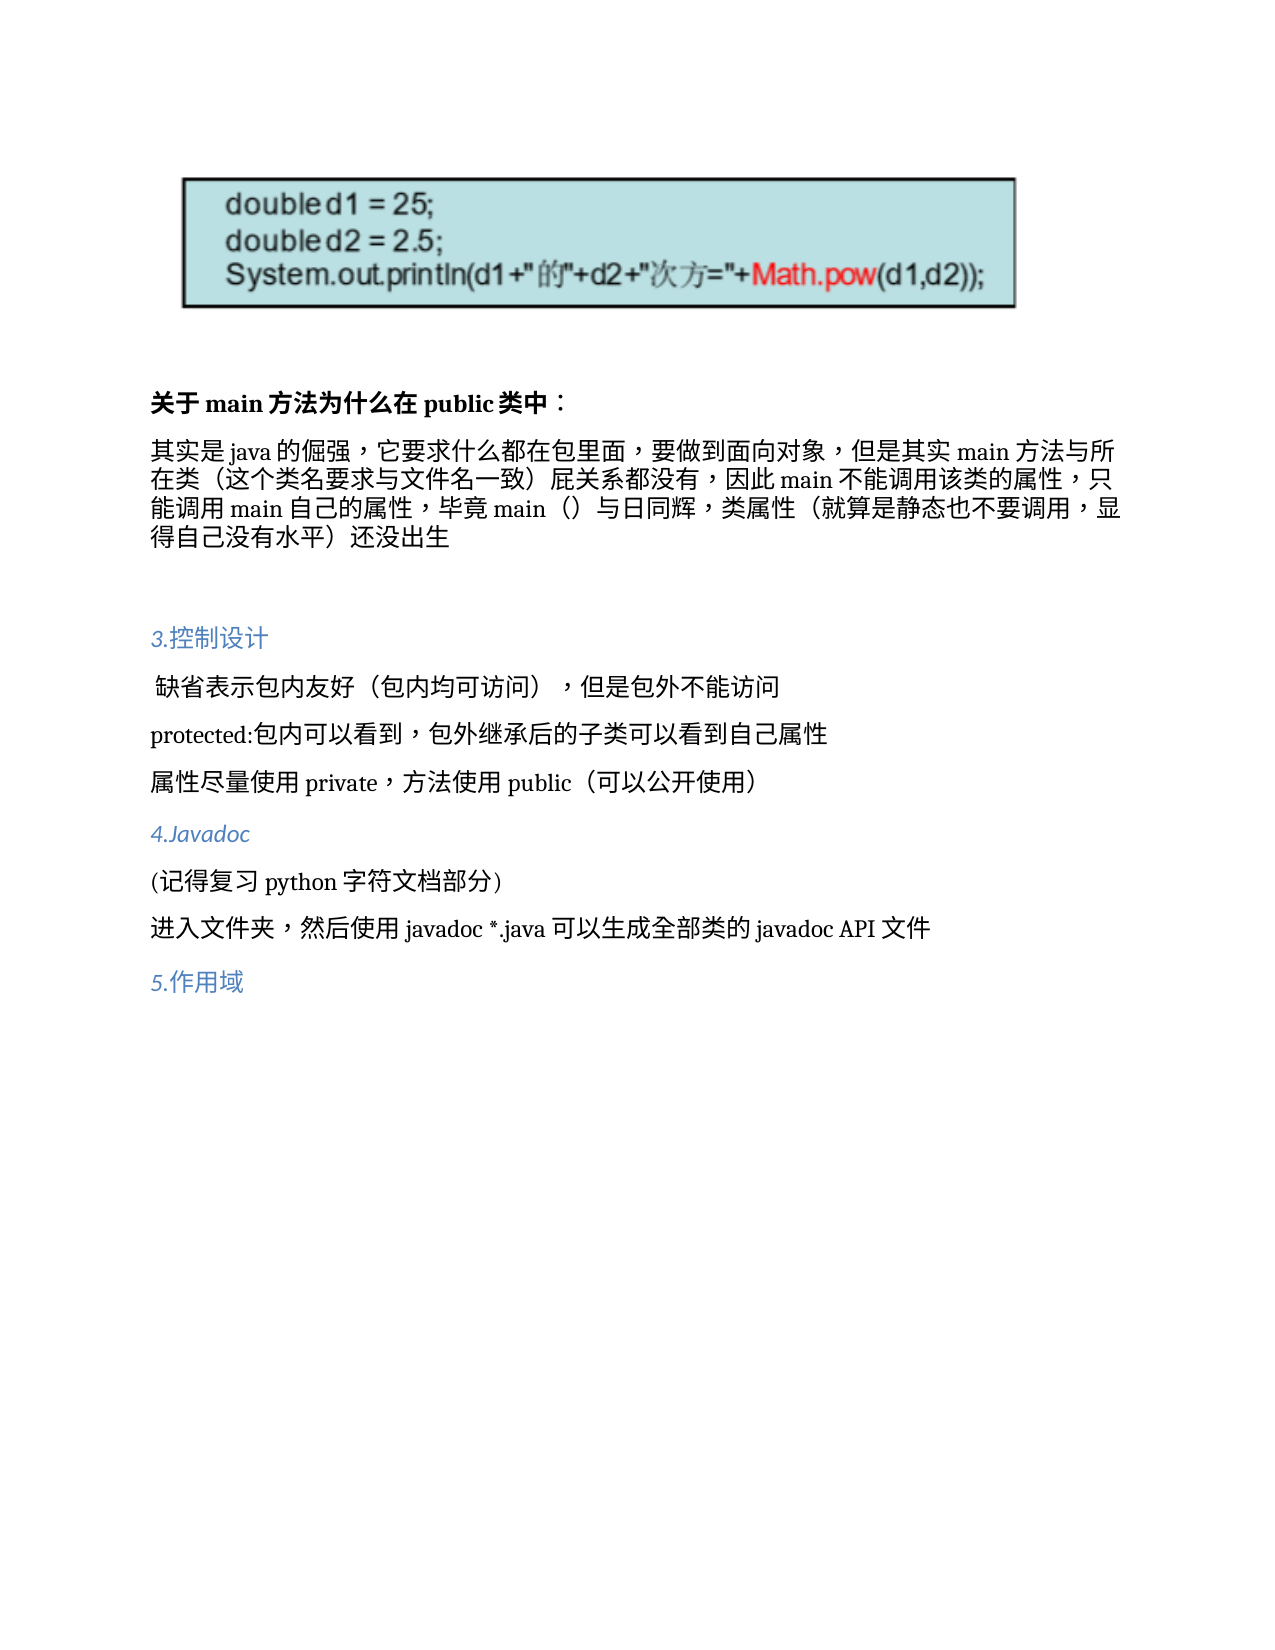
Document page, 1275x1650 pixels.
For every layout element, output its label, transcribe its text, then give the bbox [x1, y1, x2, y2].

subtitle 5.作用域 [150, 964, 1125, 998]
text 属性尽量使用private，方法使用public（可以公开使用） [150, 768, 1125, 797]
picture [168, 150, 1044, 322]
text 进入文件夹，然后使用 javadoc *.java 可以生成全部类的javadoc API文件 [150, 915, 1125, 944]
text 其实是java的倔强，它要求什么都在包里面，要做到面向对象，但是其实main方法与所在类（这个类名要求与文件名一致）屁关系都没有，因此main不能调用该类的属性，只能调用main自己的属性，毕竟main（）与日同辉，类属性（就算是静态也不要调用，显得自己没有水平）还没出生 [150, 437, 1125, 552]
text protected:包内可以看到，包外继承后的子类可以看到自己属性 [150, 721, 1125, 750]
subtitle 4.Javadoc [150, 818, 1125, 849]
text 缺省表示包内友好（包内均可访问），但是包外不能访问 [150, 673, 1125, 702]
subtitle 3.控制设计 [150, 621, 1125, 655]
text (记得复习python字符文档部分) [150, 867, 1125, 896]
text 关于main方法为什么在public类中： [150, 390, 1125, 419]
